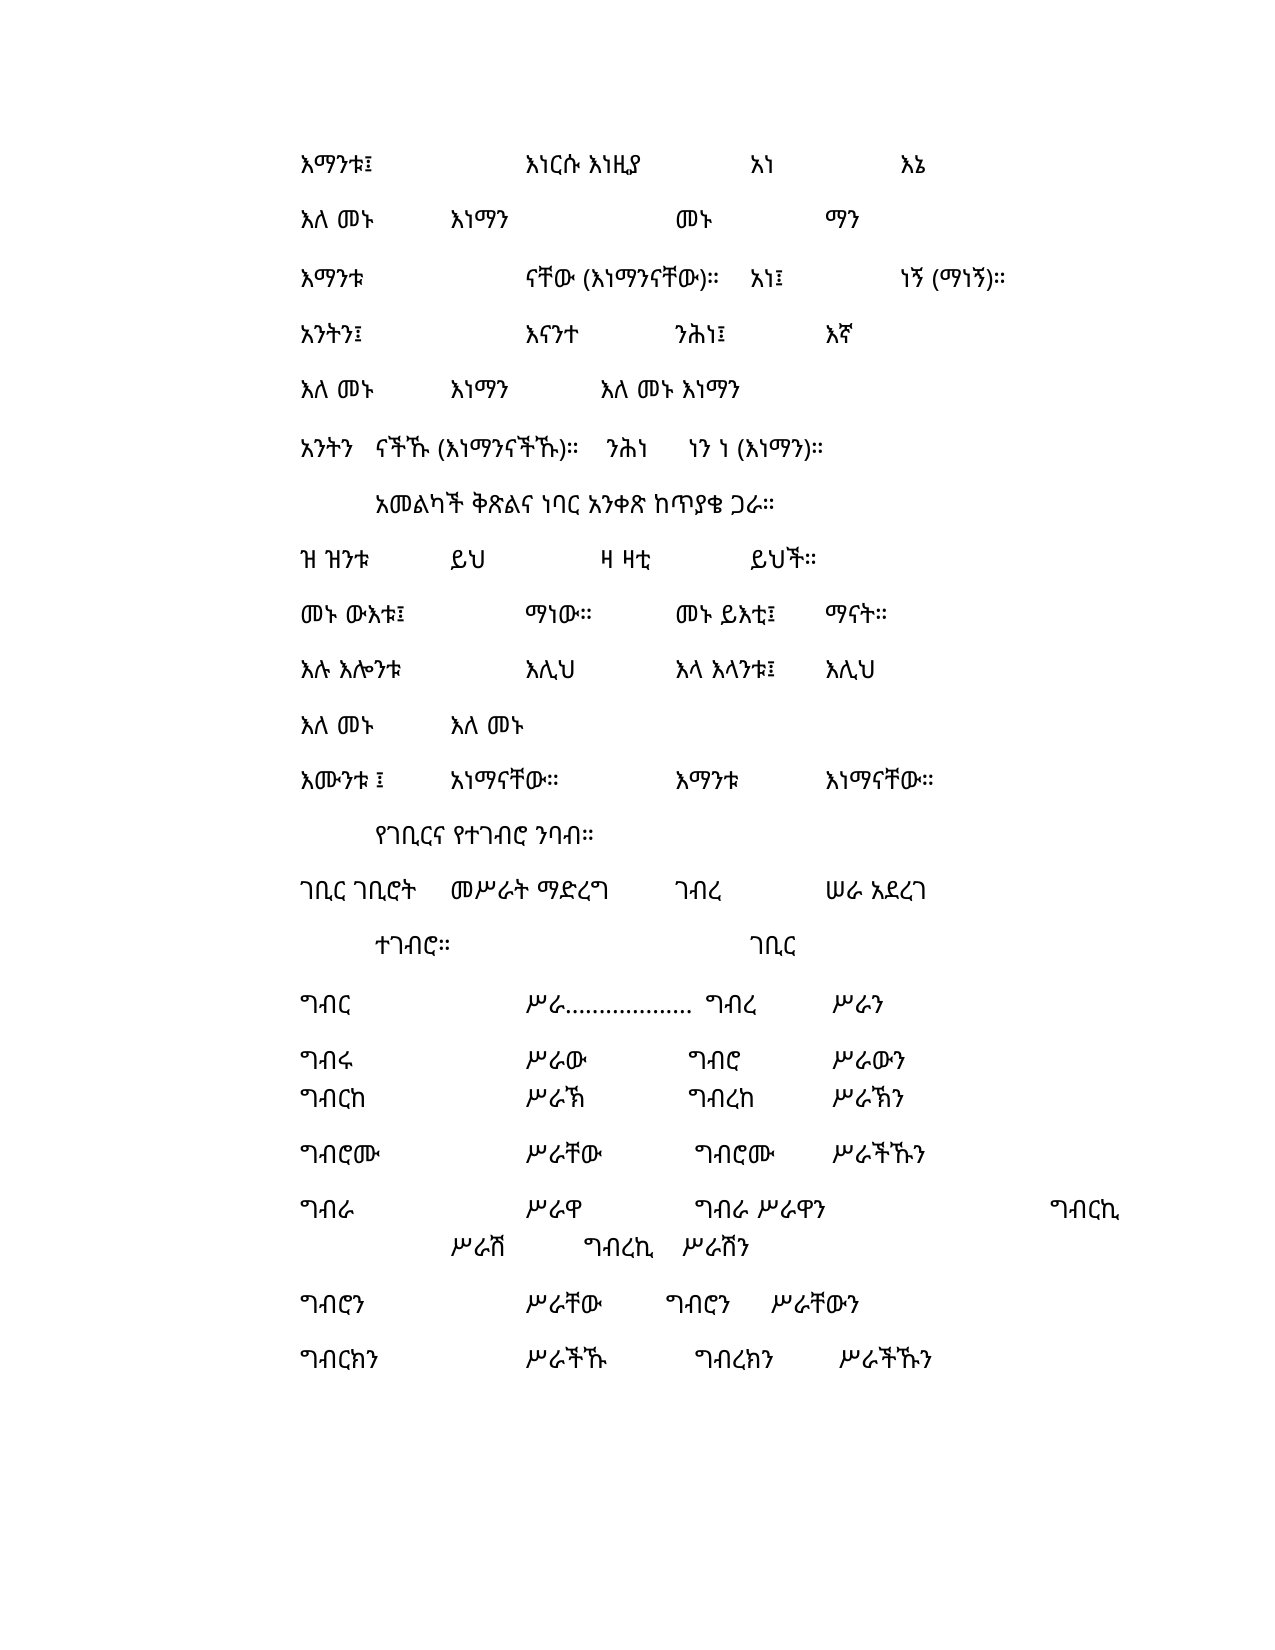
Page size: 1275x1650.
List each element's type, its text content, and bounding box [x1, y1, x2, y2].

text እሙንቱ ፤ አነማናቸው። እማንቱ እነማናቸው። [225, 766, 1125, 795]
text ግብርክን ሥራችኹ ግብረክን ሥራችኹን [225, 1345, 1125, 1374]
text ተገብሮ። ገቢር [225, 931, 1125, 960]
text ግብሮን ሥራቸው ግብሮን ሥራቸውን [225, 1290, 1125, 1319]
text ገቢር ገቢሮት መሥራት ማድረግ ገብረ ሠራ አደረገ [225, 876, 1125, 905]
text ግብሮሙ ሥራቸው ግብሮሙ ሥራችኹን [225, 1141, 1125, 1170]
text ግብሩ ሥራው ግብሮ ሥራውን ግብርከ ሥራኽ ግብረከ ሥራኽን [225, 1046, 1125, 1115]
text አንትን ናችኹ (እነማንናችኹ)። ንሕነ ነን ነ (እነማን)። [225, 430, 1125, 464]
text እሉ እሎንቱ እሊህ እላ እላንቱ፤ እሊህ [225, 656, 1125, 685]
text እለ መኑ እነማን መኑ ማን [225, 205, 1125, 234]
text እማንቱ ናቸው (እነማንናቸው)። አነ፤ ነኝ (ማነኝ)። [225, 260, 1125, 294]
text አመልካች ቅጽልና ነባር አንቀጽ ከጥያቄ ጋራ። [225, 490, 1125, 519]
text የገቢርና የተገብሮ ንባብ። [225, 821, 1125, 850]
text መኑ ውእቱ፤ ማነው። መኑ ይእቲ፤ ማናት። [225, 601, 1125, 630]
text ዝ ዝንቱ ይህ ዛ ዛቲ ይህች። [225, 546, 1125, 575]
text ግብር ሥራ................... ግብረ ሥራን [225, 986, 1125, 1020]
text ግብራ ሥራዋ ግብራ ሥራዋን ግብርኪ ሥራሽ ግብረኪ ሥራሽን [225, 1196, 1125, 1264]
text እማንቱ፤ እነርሱ እነዚያ አነ እኔ [225, 150, 1125, 179]
text እለ መኑ እነማን እለ መኑ እነማን [225, 375, 1125, 404]
text አንትን፤ እናንተ ንሕነ፤ እኛ [225, 320, 1125, 349]
text እለ መኑ እለ መኑ [225, 711, 1125, 740]
